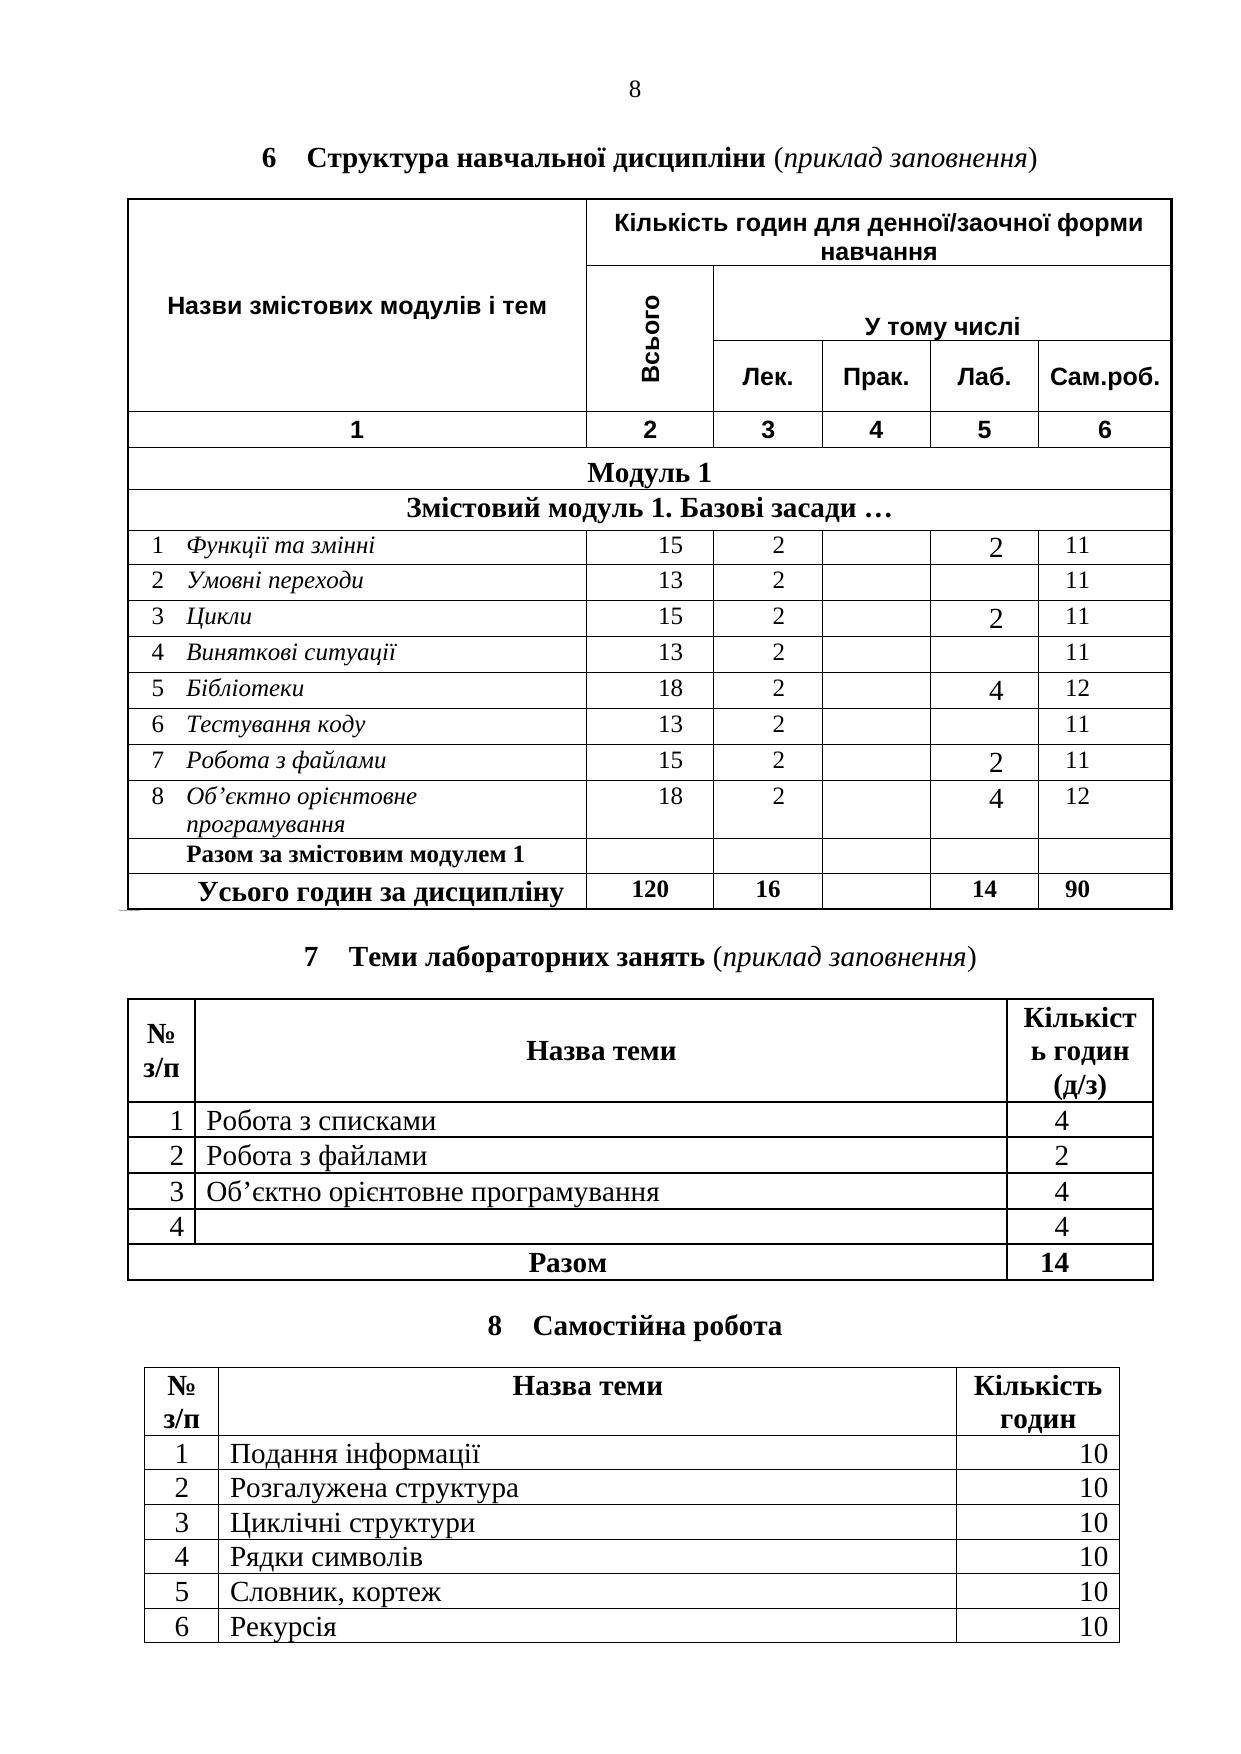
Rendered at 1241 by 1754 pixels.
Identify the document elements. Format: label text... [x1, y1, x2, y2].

table_cell 2 [761, 745, 822, 780]
table_cell [714, 531, 761, 564]
table_cell 4 [129, 1210, 194, 1243]
table_cell 14 [1008, 1245, 1080, 1279]
table_cell [1101, 745, 1170, 780]
table_cell 12 [1039, 673, 1101, 708]
table_cell [714, 673, 761, 708]
table_cell 4 [978, 673, 1038, 708]
table_cell 14 [931, 874, 1038, 907]
table_cell [870, 839, 930, 873]
table_cell 11 [1039, 637, 1101, 672]
table_cell [1080, 1245, 1152, 1279]
table_cell 2 [978, 745, 1038, 780]
table_cell [587, 637, 647, 672]
table_cell Робота з файлами [175, 745, 586, 780]
table_cell 1 [129, 1103, 194, 1136]
table_cell Всього [587, 266, 713, 411]
table_cell [870, 565, 930, 600]
table_cell Сам.роб. [1039, 341, 1170, 411]
table_cell 12 [1039, 781, 1101, 838]
table_cell 18 [647, 673, 713, 708]
table_cell [931, 673, 978, 708]
table_cell Прак. [823, 341, 930, 411]
table_cell [1101, 601, 1170, 636]
table_cell [714, 839, 761, 873]
table_cell 4 [145, 1540, 218, 1573]
table_cell 1 [145, 1436, 218, 1469]
table_cell [196, 1210, 1006, 1243]
table_cell [931, 565, 978, 600]
table_cell [1039, 839, 1101, 873]
table_cell [870, 673, 930, 708]
table_cell [1101, 839, 1170, 873]
table_cell [129, 874, 175, 907]
table_cell [1101, 874, 1170, 907]
table_cell 2 [761, 637, 822, 672]
table_cell 15 [647, 745, 713, 780]
table_cell Циклічні структури [219, 1505, 956, 1538]
table_cell [823, 781, 869, 838]
table_cell 4 [1008, 1174, 1080, 1207]
table_cell [1101, 565, 1170, 600]
table_cell 1 [129, 531, 175, 564]
table_cell Разом за змістовим модулем 1 [175, 839, 586, 873]
table_cell [823, 745, 869, 780]
table_cell [587, 531, 647, 564]
table_cell [714, 709, 761, 744]
table_cell 10 [957, 1540, 1119, 1573]
table_cell 10 [957, 1436, 1119, 1469]
table_cell № з/п [129, 1000, 194, 1101]
table_header Структура навчальної дисципліни (приклад заповнення) [128, 115, 1171, 198]
table_cell 6 [129, 709, 175, 744]
table_cell [931, 745, 978, 780]
table_cell [823, 673, 869, 708]
table_cell 3 [145, 1505, 218, 1538]
table_cell 2 [129, 1138, 194, 1172]
table_cell [587, 745, 647, 780]
table_cell [870, 781, 930, 838]
table_cell [1080, 1138, 1152, 1172]
table_cell [870, 601, 930, 636]
table_cell Змістовий модуль 1. Базові засади … [129, 490, 1170, 529]
table_cell [870, 531, 930, 564]
table_cell 13 [647, 709, 713, 744]
table_cell Об’єктно орієнтовне програмування [175, 781, 586, 838]
table_cell 8 [129, 781, 175, 838]
table_cell [931, 839, 978, 873]
table_header Назва теми [219, 1368, 956, 1435]
table_cell Об’єктно орієнтовне програмування [196, 1174, 1006, 1207]
table_cell [587, 601, 647, 636]
table_cell 3 [714, 412, 822, 447]
table_header Теми лабораторних занять (приклад заповнення) [128, 914, 1153, 998]
table_cell 10 [957, 1470, 1119, 1504]
table_cell 6 [145, 1609, 218, 1642]
table_cell 2 [587, 412, 713, 447]
table_cell [587, 839, 647, 873]
table_header № з/п [145, 1368, 218, 1435]
table_cell [823, 839, 869, 873]
table_cell Словник, кортеж [219, 1574, 956, 1608]
table_cell [1080, 1210, 1152, 1243]
table_cell 6 [1039, 412, 1170, 447]
table_cell 15 [647, 601, 713, 636]
table_cell Назви змістових модулів і тем [129, 200, 586, 411]
table_cell Усього годин за дисципліну [175, 874, 586, 907]
table_cell [714, 637, 761, 672]
table_cell 2 [761, 709, 822, 744]
table_cell 1 [129, 412, 586, 447]
table_cell 4 [1008, 1103, 1080, 1136]
table_cell 13 [647, 565, 713, 600]
table_cell [761, 839, 822, 873]
table_cell Рекурсія [219, 1609, 956, 1642]
table_cell Кількість годин (д/з) [1008, 1000, 1152, 1101]
table_cell [978, 839, 1038, 873]
table_cell Разом [129, 1245, 1006, 1279]
table_cell Подання інформації [219, 1436, 956, 1469]
table_cell [870, 745, 930, 780]
table_cell 2 [761, 601, 822, 636]
table_cell [1101, 673, 1170, 708]
table_cell 10 [957, 1574, 1119, 1608]
table_cell 11 [1039, 745, 1101, 780]
table_cell 4 [129, 637, 175, 672]
table_cell [714, 565, 761, 600]
table_cell [823, 565, 869, 600]
table_cell 2 [761, 781, 822, 838]
table_cell [931, 709, 978, 744]
table_cell [1101, 531, 1170, 564]
table_cell [931, 601, 978, 636]
table_cell [978, 709, 1038, 744]
table_cell [823, 874, 869, 907]
table_cell [870, 637, 930, 672]
table_cell [978, 637, 1038, 672]
table_cell 2 [761, 531, 822, 564]
table_cell [931, 637, 978, 672]
table_cell 15 [647, 531, 713, 564]
table_cell 11 [1039, 709, 1101, 744]
table_cell Кількість годин для денної/заочної форми навчання [587, 200, 1170, 265]
table_cell [931, 781, 978, 838]
table_cell [587, 565, 647, 600]
table_cell [714, 601, 761, 636]
table_cell Бібліотеки [175, 673, 586, 708]
table_cell [714, 745, 761, 780]
table_cell 3 [129, 1174, 194, 1207]
table_cell [587, 709, 647, 744]
table_cell 120 [587, 874, 713, 907]
table_cell [1080, 1174, 1152, 1207]
table_cell 3 [129, 601, 175, 636]
table_cell 2 [761, 673, 822, 708]
table_cell 18 [647, 781, 713, 838]
table_cell [1101, 637, 1170, 672]
table_cell 5 [145, 1574, 218, 1608]
table_cell Модуль 1 [129, 448, 1170, 489]
table_cell [1080, 1103, 1152, 1136]
table_cell Розгалужена структура [219, 1470, 956, 1504]
table_cell [823, 531, 869, 564]
table_cell 4 [1008, 1210, 1080, 1243]
table_cell [587, 781, 647, 838]
table_cell [823, 709, 869, 744]
table_cell 5 [129, 673, 175, 708]
table_cell [587, 673, 647, 708]
table_cell [1101, 781, 1170, 838]
table_cell 16 [714, 874, 822, 907]
table_cell [823, 601, 869, 636]
table_cell 11 [1039, 531, 1101, 564]
table_cell [129, 839, 175, 873]
table_cell Назва теми [196, 1000, 1006, 1101]
table_cell 2 [978, 531, 1038, 564]
table_cell [1101, 709, 1170, 744]
table_cell [870, 874, 930, 907]
table_cell 2 [145, 1470, 218, 1504]
table_cell 11 [1039, 565, 1101, 600]
table_cell 4 [978, 781, 1038, 838]
table_cell 5 [931, 412, 1038, 447]
table_cell Робота з файлами [196, 1138, 1006, 1172]
table_cell Функції та змінні [175, 531, 586, 564]
table_cell 2 [1008, 1138, 1080, 1172]
table_cell 7 [129, 745, 175, 780]
subtitle Самостійна робота [118, 1308, 1152, 1342]
table_cell Цикли [175, 601, 586, 636]
table_cell 2 [978, 601, 1038, 636]
table_cell 90 [1039, 874, 1101, 907]
table_cell 13 [647, 637, 713, 672]
table_cell 2 [761, 565, 822, 600]
table_cell Лек. [714, 341, 822, 411]
table_cell [870, 709, 930, 744]
table_cell [823, 637, 869, 672]
table_cell [647, 839, 713, 873]
table_cell 10 [957, 1609, 1119, 1642]
table_cell Умовні переходи [175, 565, 586, 600]
table_cell 2 [129, 565, 175, 600]
table_cell 10 [957, 1505, 1119, 1538]
table_cell 4 [823, 412, 930, 447]
table_header Кількість годин [957, 1368, 1119, 1435]
table_cell 11 [1039, 601, 1101, 636]
table_cell Тестування коду [175, 709, 586, 744]
table_cell Виняткові ситуації [175, 637, 586, 672]
table_cell [978, 565, 1038, 600]
table_cell Лаб. [931, 341, 1038, 411]
table_cell Робота з списками [196, 1103, 1006, 1136]
table_cell [714, 781, 761, 838]
table_cell Рядки символів [219, 1540, 956, 1573]
table_cell У тому числі [714, 266, 1170, 340]
table_cell [931, 531, 978, 564]
